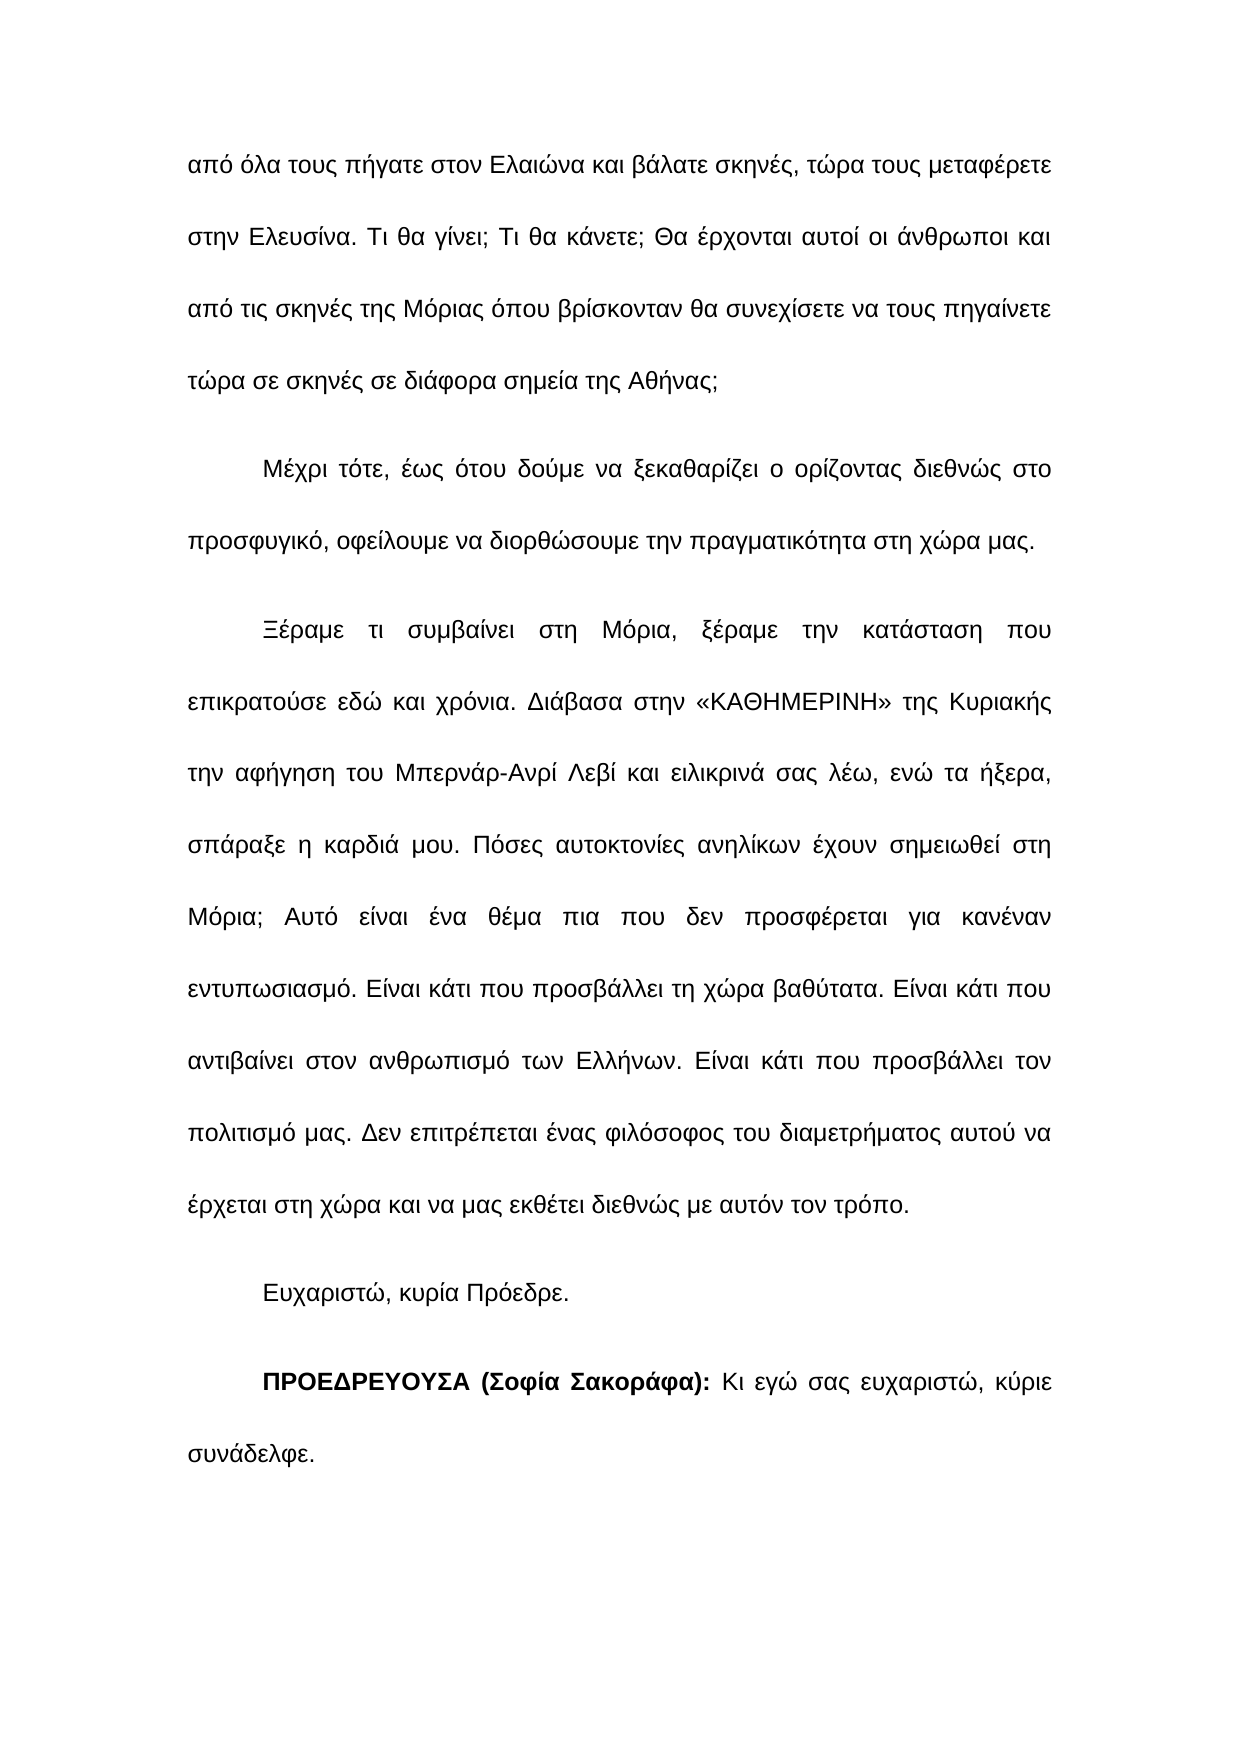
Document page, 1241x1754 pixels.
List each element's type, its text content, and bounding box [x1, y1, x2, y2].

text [187, 150, 1053, 394]
text Μέχρι τότε, έως ότου δούμε να ξεκαθαρίζει ο ορίζοντας διεθνώς στο προσφυγικό, οφείλουμε να διορθώσουμε την πραγματικότητα στη χώρα μας. [187, 454, 1053, 555]
text Ξέραμε τι συμβαίνει στη Μόρια, ξέραμε την κατάσταση που επικρατούσε εδώ και χρόνια. Διάβασα στην «ΚΑΘΗΜΕΡΙΝΗ» της Κυριακής την αφήγηση του Μπερνάρ-Ανρί Λεβί και ειλικρινά σας λέω, ενώ τα ήξερα, σπάραξε η καρδιά μου. Πόσες αυτοκτονίες ανηλίκων έχουν σημειωθεί στη Μόρια; Αυτό είναι ένα θέμα πια που δεν προσφέρεται για κανέναν εντυπωσιασμό. Είναι κάτι που προσβάλλει τη χώρα βαθύτατα. Είναι κάτι που αντιβαίνει στον ανθρωπισμό των Ελλήνων. Είναι κάτι που προσβάλλει τον πολιτισμό μας. Δεν επιτρέπεται ένας φιλόσοφος του διαμετρήματος αυτού να έρχεται στη χώρα και να μας εκθέτει διεθνώς με αυτόν τον τρόπο. [187, 614, 1053, 1218]
text Ευχαριστώ, κυρία Πρόεδρε. [187, 1278, 1053, 1307]
text ΠΡΟΕΔΡΕΥΟΥΣΑ (Σοφία Σακοράφα): Κι εγώ σας ευχαριστώ, κύριε συνάδελφε. [187, 1367, 1053, 1467]
